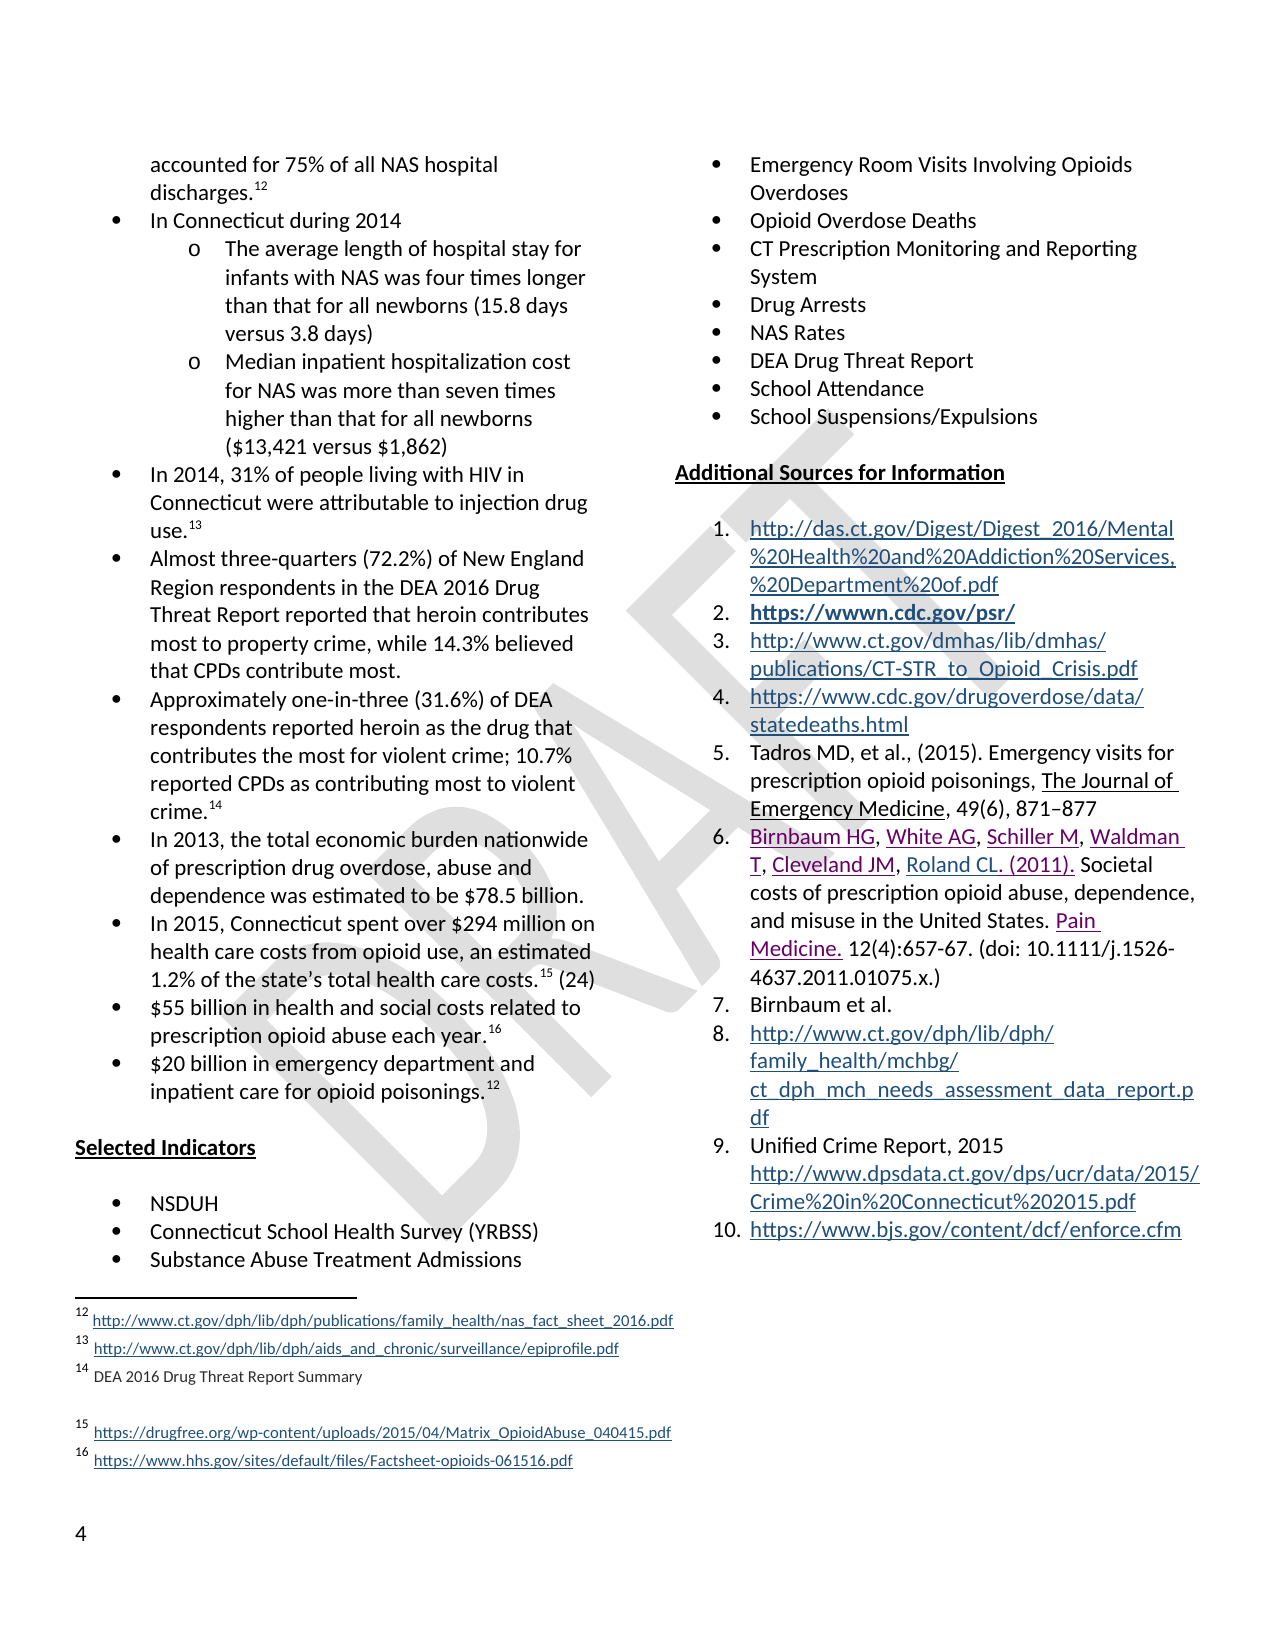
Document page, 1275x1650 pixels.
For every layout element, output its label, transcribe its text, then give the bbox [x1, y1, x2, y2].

list In 2013, the total economic burden nationwide of prescription drug overdose, abuse and dependence was estimated to be $78.5 billion. [112, 825, 600, 909]
list In 2014, 31% of people living with HIV in Connecticut were attributable to injection drug use. [112, 461, 600, 544]
list Approximately one-in-three (31.6%) of DEA respondents reported heroin as the drug that contributes the most for violent crime; 10.7% reported CPDs as contributing most to violent crime. [112, 685, 600, 825]
list In 2015, Connecticut spent over $294 million on health care costs from opioid use, an estimated 1.2% of the state’s total health care costs. (24) [112, 909, 600, 993]
list Median inpatient hospitalization cost for NAS was more than seven times higher than that for all newborns ($13,421 versus $1,862) [187, 347, 600, 461]
list Tadros MD, et al., (2015). Emergency visits for prescription opioid poisonings, The Journal of Emergency Medicine, 49(6), 871–877 [712, 738, 1200, 822]
list Emergency Room Visits Involving Opioids Overdoses [712, 150, 1200, 206]
list NSDUH [112, 1189, 600, 1217]
list $20 billion in emergency department and inpatient care for opioid poisonings.12 [112, 1049, 600, 1105]
list Drug Arrests [712, 290, 1200, 318]
list CT Prescription Monitoring and Reporting System [712, 234, 1200, 290]
list Connecticut School Health Survey (YRBSS) [112, 1217, 600, 1245]
list Opioid Overdose Deaths [712, 206, 1200, 234]
list http://www.ct.gov/dph/lib/dph/family_health/mchbg/ct_dph_mch_needs_assessment_data_report.pdf [712, 1019, 1200, 1131]
list https://www.bjs.gov/content/dcf/enforce.cfm [712, 1215, 1200, 1243]
list https://wwwn.cdc.gov/psr/ [712, 598, 1200, 626]
text Additional Sources for Information [675, 458, 1200, 486]
list DEA Drug Threat Report [712, 346, 1200, 374]
text Selected Indicators [75, 1133, 600, 1161]
list Almost three-quarters (72.2%) of New England Region respondents in the DEA 2016 Drug Threat Report reported that heroin contributes most to property crime, while 14.3% believed that CPDs contribute most. [112, 544, 600, 685]
list http://das.ct.gov/Digest/Digest_2016/Mental%20Health%20and%20Addiction%20Services,%20Department%20of.pdf [712, 514, 1200, 598]
list http://www.ct.gov/dmhas/lib/dmhas/publications/CT-STR_to_Opioid_Crisis.pdf [712, 626, 1200, 682]
list Birnbaum et al. [712, 991, 1200, 1019]
list School Suspensions/Expulsions [712, 402, 1200, 430]
list https://www.cdc.gov/drugoverdose/data/statedeaths.html [712, 682, 1200, 738]
list Birnbaum HG, White AG, Schiller M, Waldman T, Cleveland JM, Roland CL. (2011). Societal costs of prescription opioid abuse, dependence, and misuse in the United States. Pain Medicine. 12(4):657-67. (doi: 10.1111/j.1526-4637.2011.01075.x.) [712, 822, 1200, 991]
list NAS Rates [712, 318, 1200, 346]
list Substance Abuse Treatment Admissions [112, 1245, 600, 1273]
list $55 billion in health and social costs related to prescription opioid abuse each year. [112, 993, 600, 1049]
list The average length of hospital stay for infants with NAS was four times longer than that for all newborns (15.8 days versus 3.8 days) [187, 234, 600, 347]
list School Attendance [712, 374, 1200, 402]
list While 58% of all babies born in Connecticut from 2005-2014 were non-Hispanic White, they accounted for 75% of all NAS hospital discharges. [112, 150, 600, 206]
list In Connecticut during 2014 [112, 206, 600, 234]
list Unified Crime Report, 2015 http://www.dpsdata.ct.gov/dps/ucr/data/2015/Crime%20in%20Connecticut%202015.pdf [712, 1131, 1200, 1215]
